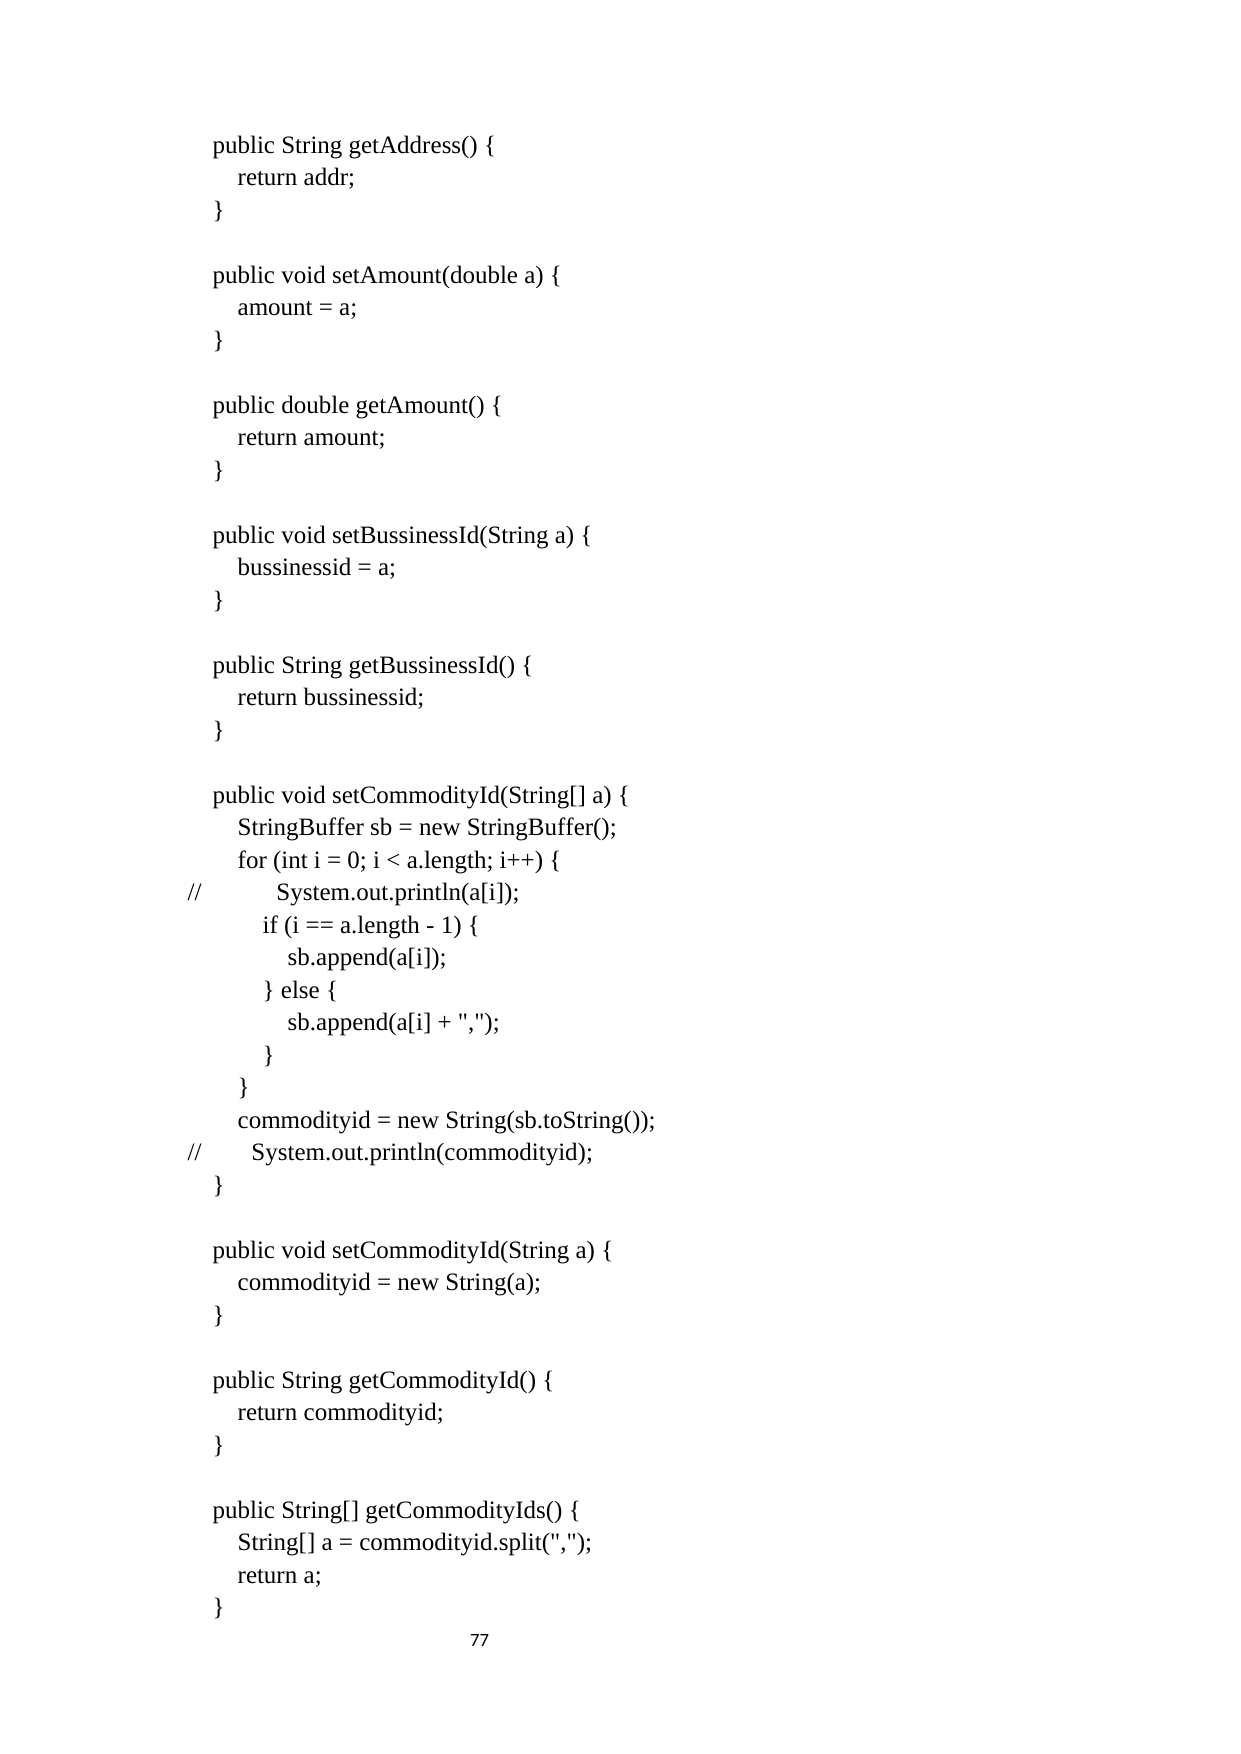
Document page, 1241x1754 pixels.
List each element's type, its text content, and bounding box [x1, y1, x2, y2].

text } [187, 1168, 1053, 1201]
text public void setCommodityId(String a) { [187, 1233, 1053, 1266]
text commodityid = new String(sb.toString()); [187, 1103, 1053, 1136]
text } [187, 193, 1053, 226]
text sb.append(a[i] + ","); [187, 1006, 1053, 1038]
text } [187, 713, 1053, 746]
text amount = a; [187, 291, 1053, 323]
text } [187, 583, 1053, 616]
text public String getCommodityId() { [187, 1363, 1053, 1396]
text return bussinessid; [187, 681, 1053, 713]
text StringBuffer sb = new StringBuffer(); [187, 811, 1053, 843]
text public void setBussinessId(String a) { [187, 518, 1053, 551]
text public void setCommodityId(String[] a) { [187, 778, 1053, 811]
text sb.append(a[i]); [187, 941, 1053, 973]
text public double getAmount() { [187, 388, 1053, 421]
text public String getBussinessId() { [187, 648, 1053, 681]
text return commodityid; [187, 1396, 1053, 1428]
text if (i == a.length - 1) { [187, 908, 1053, 941]
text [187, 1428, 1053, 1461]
text } [187, 1038, 1053, 1071]
text public String getAddress() { [187, 128, 1053, 161]
text // System.out.println(a[i]); [187, 876, 1053, 908]
text } [187, 1298, 1053, 1331]
text } [187, 453, 1053, 486]
text commodityid = new String(a); [187, 1266, 1053, 1298]
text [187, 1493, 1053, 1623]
text return amount; [187, 421, 1053, 453]
text // System.out.println(commodityid); [187, 1136, 1053, 1168]
text public void setAmount(double a) { [187, 258, 1053, 291]
text } else { [187, 973, 1053, 1006]
text bussinessid = a; [187, 551, 1053, 583]
text return addr; [187, 161, 1053, 193]
text for (int i = 0; i < a.length; i++) { [187, 843, 1053, 876]
text } [187, 323, 1053, 356]
text } [187, 1071, 1053, 1103]
